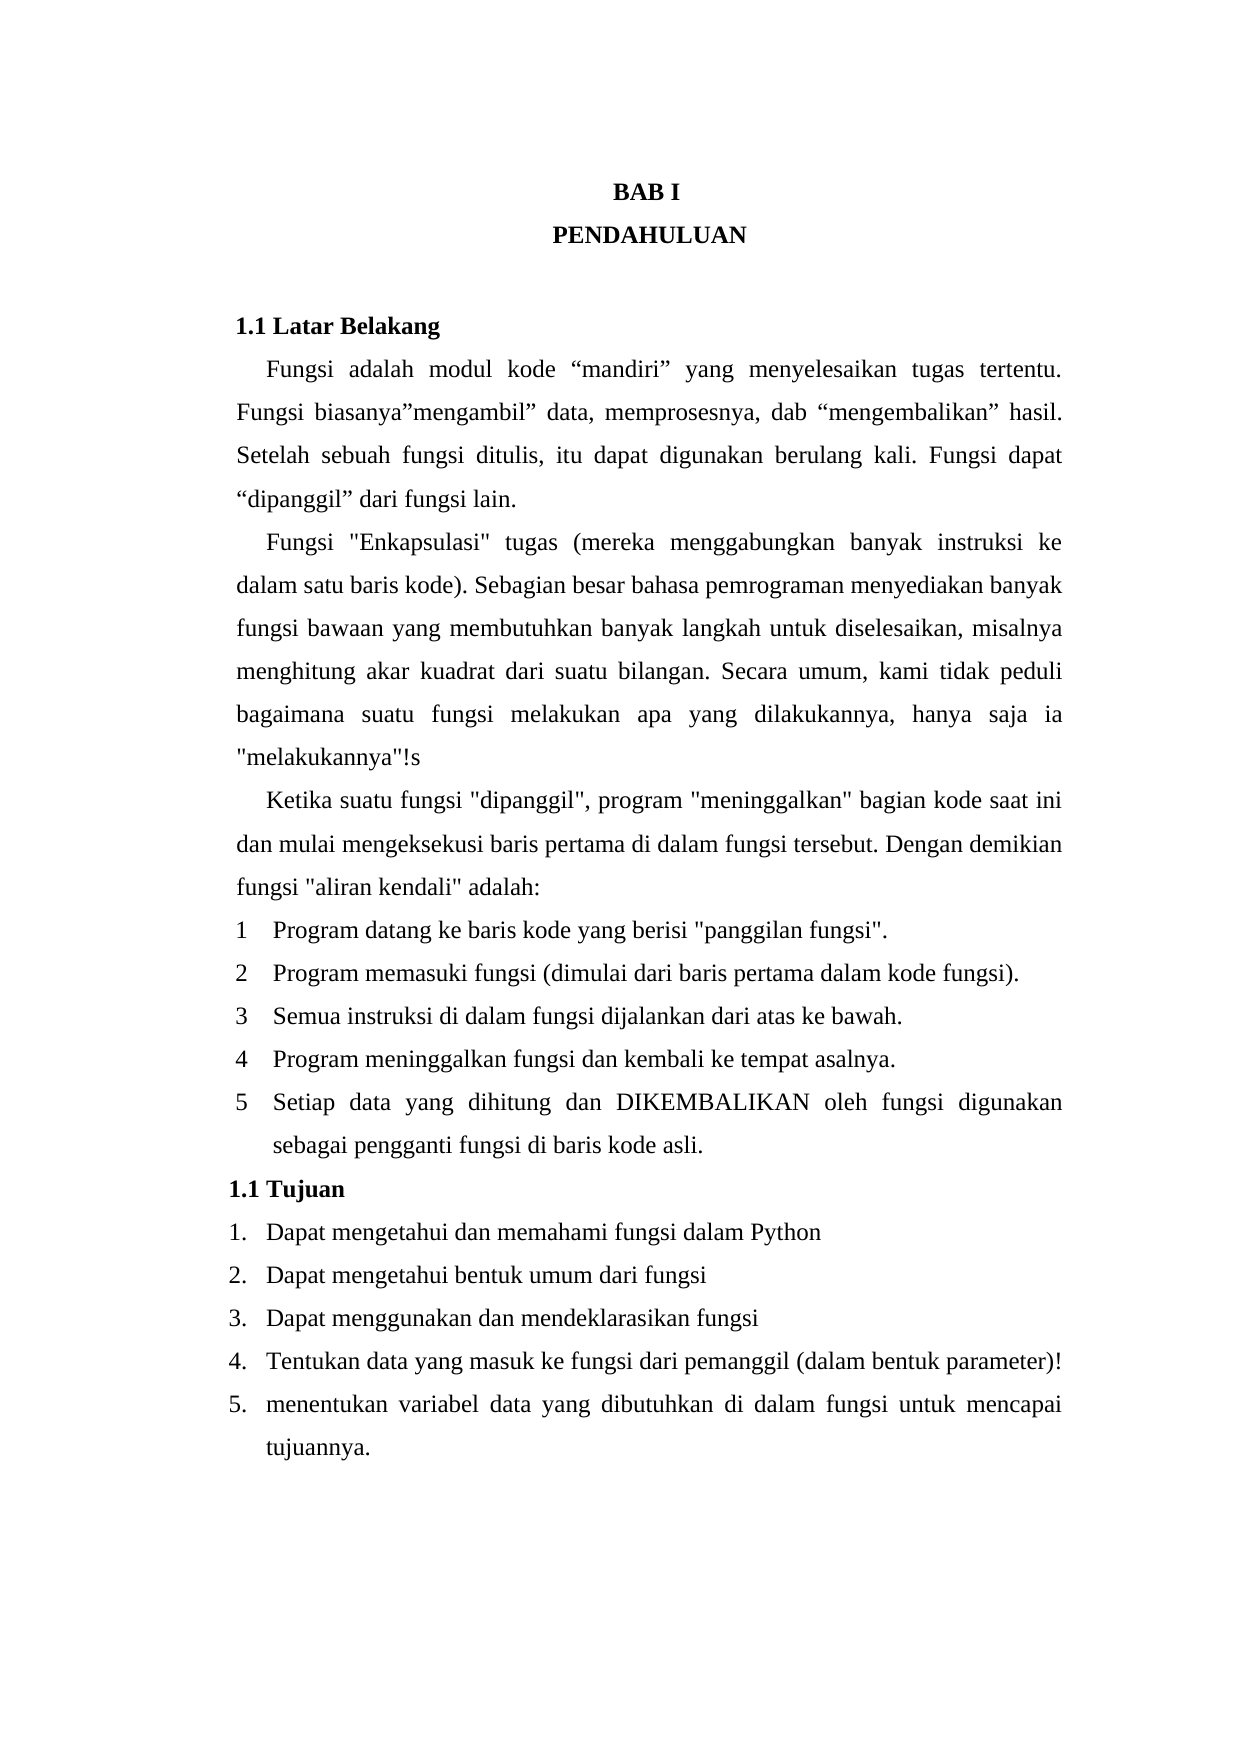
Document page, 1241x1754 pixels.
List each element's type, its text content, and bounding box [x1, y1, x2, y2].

subtitle Tujuan [228, 1174, 1063, 1202]
text Fungsi adalah modul kode “mandiri” yang menyelesaikan tugas tertentu. Fungsi biasanya”mengambil” data, memprosesnya, dab “mengembalikan” hasil. Setelah sebuah fungsi ditulis, itu dapat digunakan berulang kali. Fungsi dapat “dipanggil” dari fungsi lain. [236, 354, 1063, 512]
text Ketika suatu fungsi "dipanggil", program "meninggalkan" bagian kode saat ini dan mulai mengeksekusi baris pertama di dalam fungsi tersebut. Dengan demikian fungsi "aliran kendali" adalah: [236, 786, 1063, 901]
list Dapat mengetahui bentuk umum dari fungsi [228, 1260, 1063, 1289]
list Semua instruksi di dalam fungsi dijalankan dari atas ke bawah. [235, 1001, 1063, 1030]
list Program memasuki fungsi (dimulai dari baris pertama dalam kode fungsi). [235, 958, 1063, 987]
subtitle BAB I PENDAHULUAN [236, 177, 1063, 249]
list Tentukan data yang masuk ke fungsi dari pemanggil (dalam bentuk parameter)! [228, 1346, 1063, 1375]
list Setiap data yang dihitung dan DIKEMBALIKAN oleh fungsi digunakan sebagai pengganti fungsi di baris kode asli. [235, 1087, 1063, 1159]
list Dapat mengetahui dan memahami fungsi dalam Python [228, 1217, 1063, 1246]
list Dapat menggunakan dan mendeklarasikan fungsi [228, 1303, 1063, 1332]
subtitle 1.1 Latar Belakang [235, 311, 1063, 340]
list Program datang ke baris kode yang berisi "panggilan fungsi". [235, 915, 1063, 944]
list Program meninggalkan fungsi dan kembali ke tempat asalnya. [235, 1044, 1063, 1073]
text Fungsi "Enkapsulasi" tugas (mereka menggabungkan banyak instruksi ke dalam satu baris kode). Sebagian besar bahasa pemrograman menyediakan banyak fungsi bawaan yang membutuhkan banyak langkah untuk diselesaikan, misalnya menghitung akar kuadrat dari suatu bilangan. Secara umum, kami tidak peduli bagaimana suatu fungsi melakukan apa yang dilakukannya, hanya saja ia "melakukannya"!s [236, 527, 1063, 771]
list menentukan variabel data yang dibutuhkan di dalam fungsi untuk mencapai tujuannya. [228, 1389, 1063, 1461]
